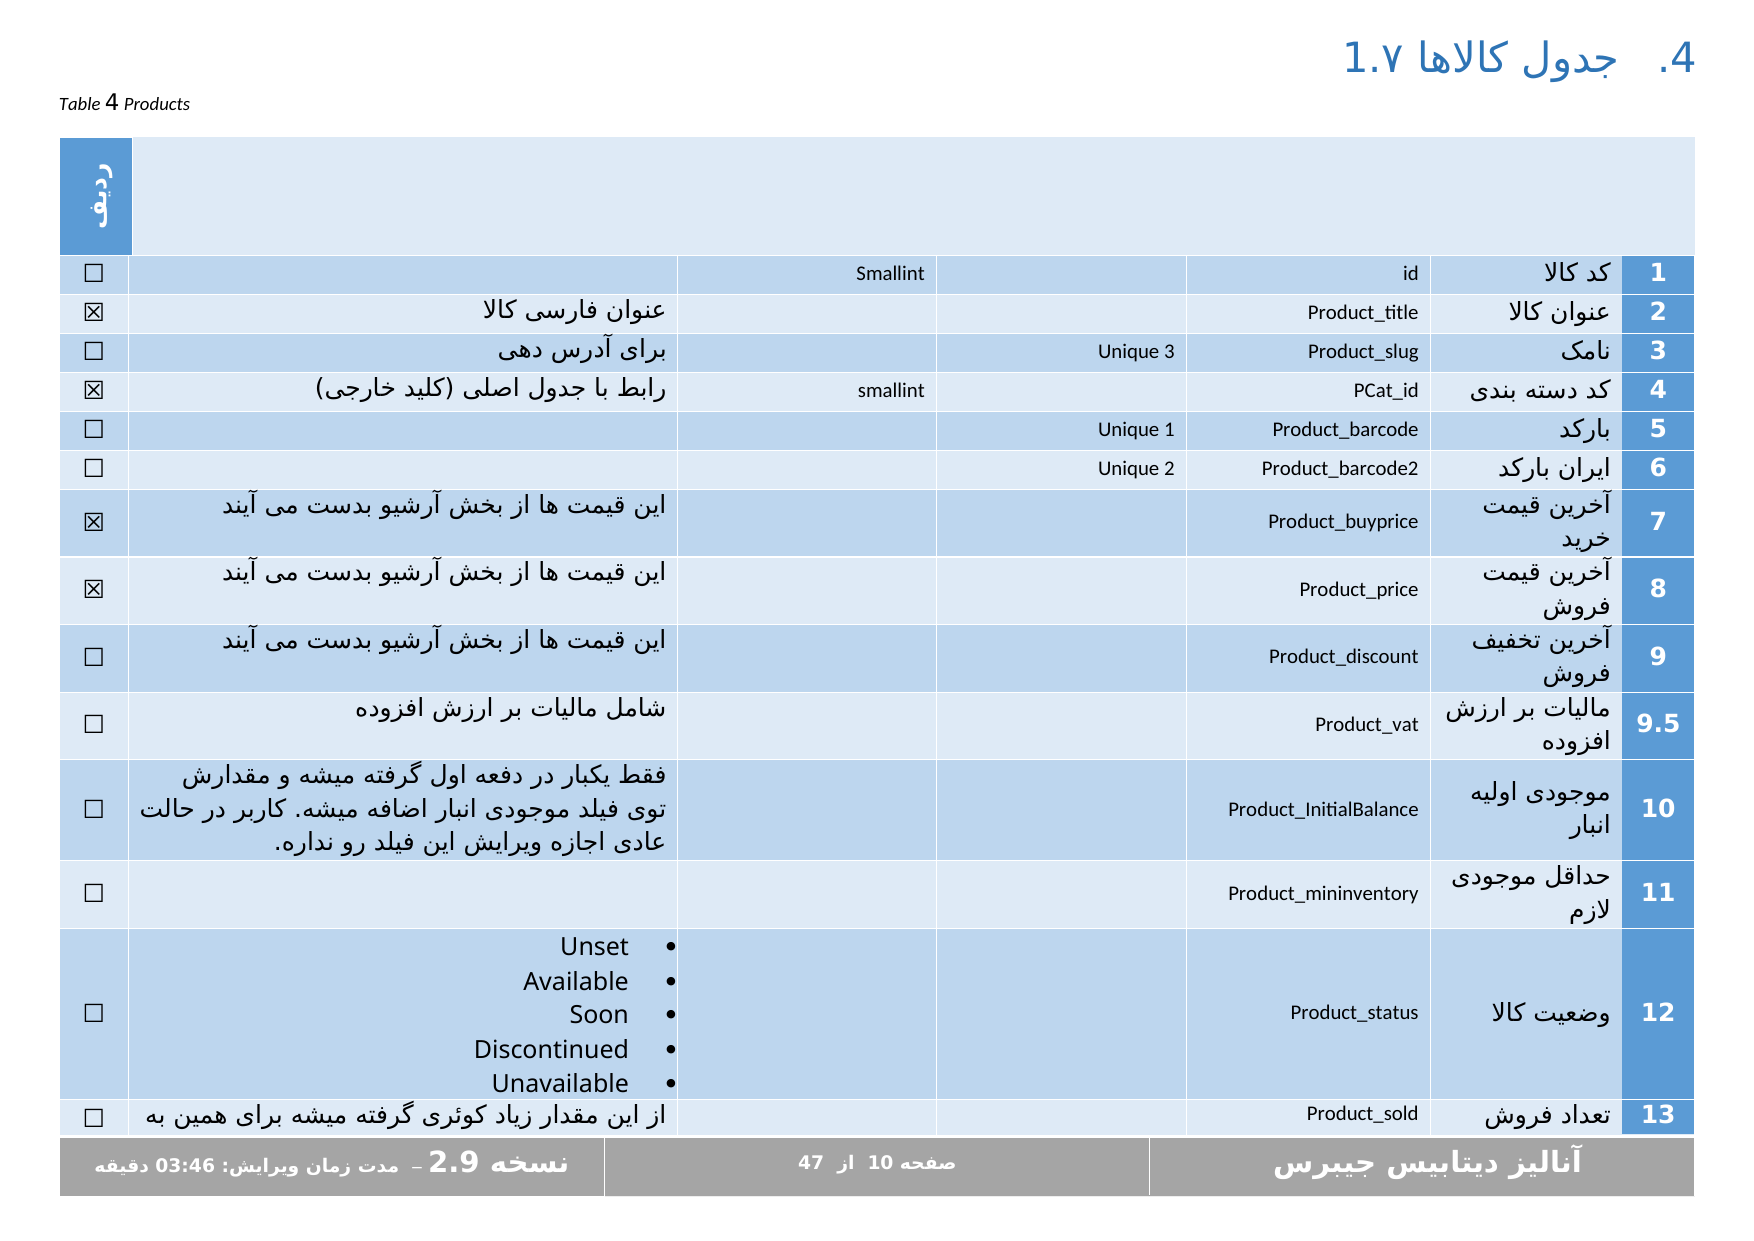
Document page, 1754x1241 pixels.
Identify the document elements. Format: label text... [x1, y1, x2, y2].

table_cell [937, 1100, 1186, 1134]
table_cell Product_InitialBalance [1187, 760, 1430, 860]
table_cell Product_status [1187, 929, 1430, 1099]
table_cell 7 [1622, 490, 1694, 556]
table_cell [678, 451, 936, 489]
table_header ردیف [60, 138, 132, 255]
table_cell نامک [1431, 334, 1622, 372]
table_cell [678, 295, 936, 333]
table_cell [678, 490, 936, 556]
table_cell Product_mininventory [1187, 861, 1430, 928]
table_cell [678, 1100, 936, 1134]
table_cell [129, 861, 677, 928]
table_cell مالیات بر ارزش افزوده [1431, 693, 1622, 759]
table_cell این قیمت ها از بخش آرشیو بدست می آیند [129, 625, 677, 692]
table_cell id [1187, 256, 1430, 294]
table_cell آخرین قیمت فروش [1431, 558, 1622, 624]
table_cell 2 [1622, 295, 1694, 333]
table_cell کد کالا [1431, 256, 1622, 294]
table_cell Unique 3 [937, 334, 1186, 372]
table_cell [678, 558, 936, 624]
table_cell [937, 929, 1186, 1099]
table_cell 9.5 [1622, 693, 1694, 759]
table_cell [678, 625, 936, 692]
table_cell 13 [1622, 1100, 1694, 1134]
table_cell 4 [1622, 373, 1694, 411]
table_cell برای آدرس دهی [129, 334, 677, 372]
table_cell [678, 929, 936, 1099]
table_cell Unique 1 [937, 412, 1186, 450]
table_cell [937, 490, 1186, 556]
table_cell 11 [1622, 861, 1694, 928]
table_cell Unique 2 [937, 451, 1186, 489]
table_cell Product_slug [1187, 334, 1430, 372]
table_cell [129, 412, 677, 450]
table_cell [937, 373, 1186, 411]
table_cell Product_barcode2 [1187, 451, 1430, 489]
table_cell بارکد [1431, 412, 1622, 450]
table_cell وضعیت کالا [1431, 929, 1622, 1099]
table_cell 1 [1622, 256, 1694, 294]
table_cell ایران بارکد [1431, 451, 1622, 489]
table_cell [937, 693, 1186, 759]
table_cell فقط یکبار در دفعه اول گرفته میشه و مقدارش توی فیلد موجودی انبار اضافه میشه. کاربر در حالت عادی اجازه ویرایش این فیلد رو نداره. [129, 760, 677, 860]
table_cell Smallint [678, 256, 936, 294]
table_cell [937, 558, 1186, 624]
table_cell 5 [1622, 412, 1694, 450]
table_cell Product_barcode [1187, 412, 1430, 450]
table_cell شامل مالیات بر ارزش افزوده [129, 693, 677, 759]
table_cell Unset Available Soon Discontinued Unavailable [129, 929, 677, 1099]
table_cell آخرین تخفیف فروش [1431, 625, 1622, 692]
table_cell این قیمت ها از بخش آرشیو بدست می آیند [129, 490, 677, 556]
table_cell آخرین قیمت خرید [1431, 490, 1622, 556]
table_cell smallint [678, 373, 936, 411]
table_cell Product_title [1187, 295, 1430, 333]
table_cell کد دسته بندی [1431, 373, 1622, 411]
table_cell این قیمت ها از بخش آرشیو بدست می آیند [129, 558, 677, 624]
table_cell [937, 861, 1186, 928]
table_cell Product_vat [1187, 693, 1430, 759]
table_cell حداقل موجودی لازم [1431, 861, 1622, 928]
table_cell Product_price [1187, 558, 1430, 624]
table_cell [678, 760, 936, 860]
table_cell 10 [1622, 760, 1694, 860]
table_cell تعداد فروش رفته [1431, 1100, 1622, 1134]
table_cell عنوان فارسی کالا [129, 295, 677, 333]
table_cell [129, 256, 677, 294]
table_cell [678, 861, 936, 928]
table_cell 8 [1622, 558, 1694, 624]
table_cell Product_buyprice [1187, 490, 1430, 556]
table_cell Product_sold [1187, 1100, 1430, 1134]
table_cell Product_discount [1187, 625, 1430, 692]
table_cell [678, 412, 936, 450]
table_cell 12 [1622, 929, 1694, 1099]
text Table 4Products [59, 89, 1695, 116]
table_cell [937, 760, 1186, 860]
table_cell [129, 1100, 677, 1134]
table_cell PCat_id [1187, 373, 1430, 411]
table_cell [678, 693, 936, 759]
table_cell 3 [1622, 334, 1694, 372]
table_cell [937, 625, 1186, 692]
table_cell [678, 334, 936, 372]
table_cell 6 [1622, 451, 1694, 489]
subtitle جدول کالاها 1.۷ [59, 34, 1657, 82]
table_cell موجودی اولیه انبار [1431, 760, 1622, 860]
table_cell [937, 256, 1186, 294]
table_cell [129, 451, 677, 489]
table_cell [937, 295, 1186, 333]
table_cell 9 [1622, 625, 1694, 692]
table_cell رابط با جدول اصلی (کلید خارجی) [129, 373, 677, 411]
table_cell عنوان کالا [1431, 295, 1622, 333]
